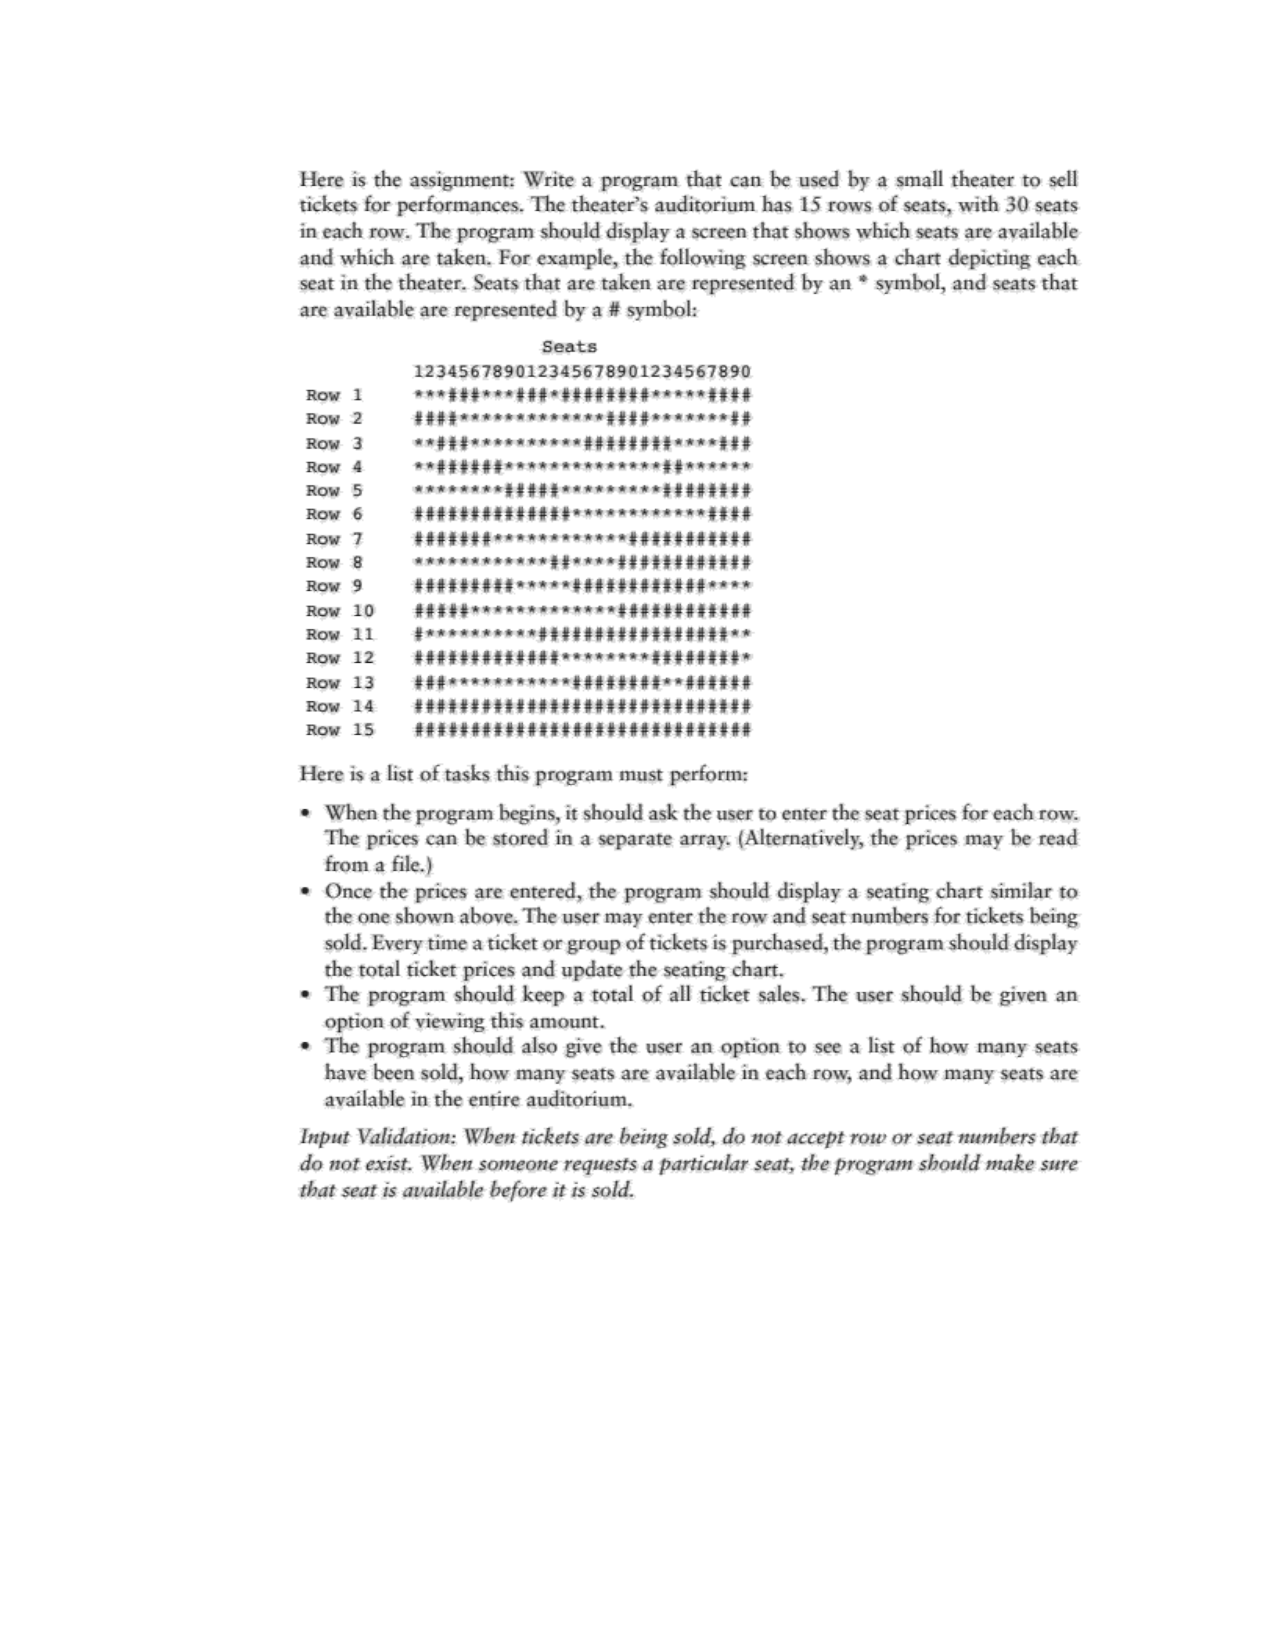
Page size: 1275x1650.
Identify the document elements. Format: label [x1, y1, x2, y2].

picture [223, 150, 1148, 1210]
